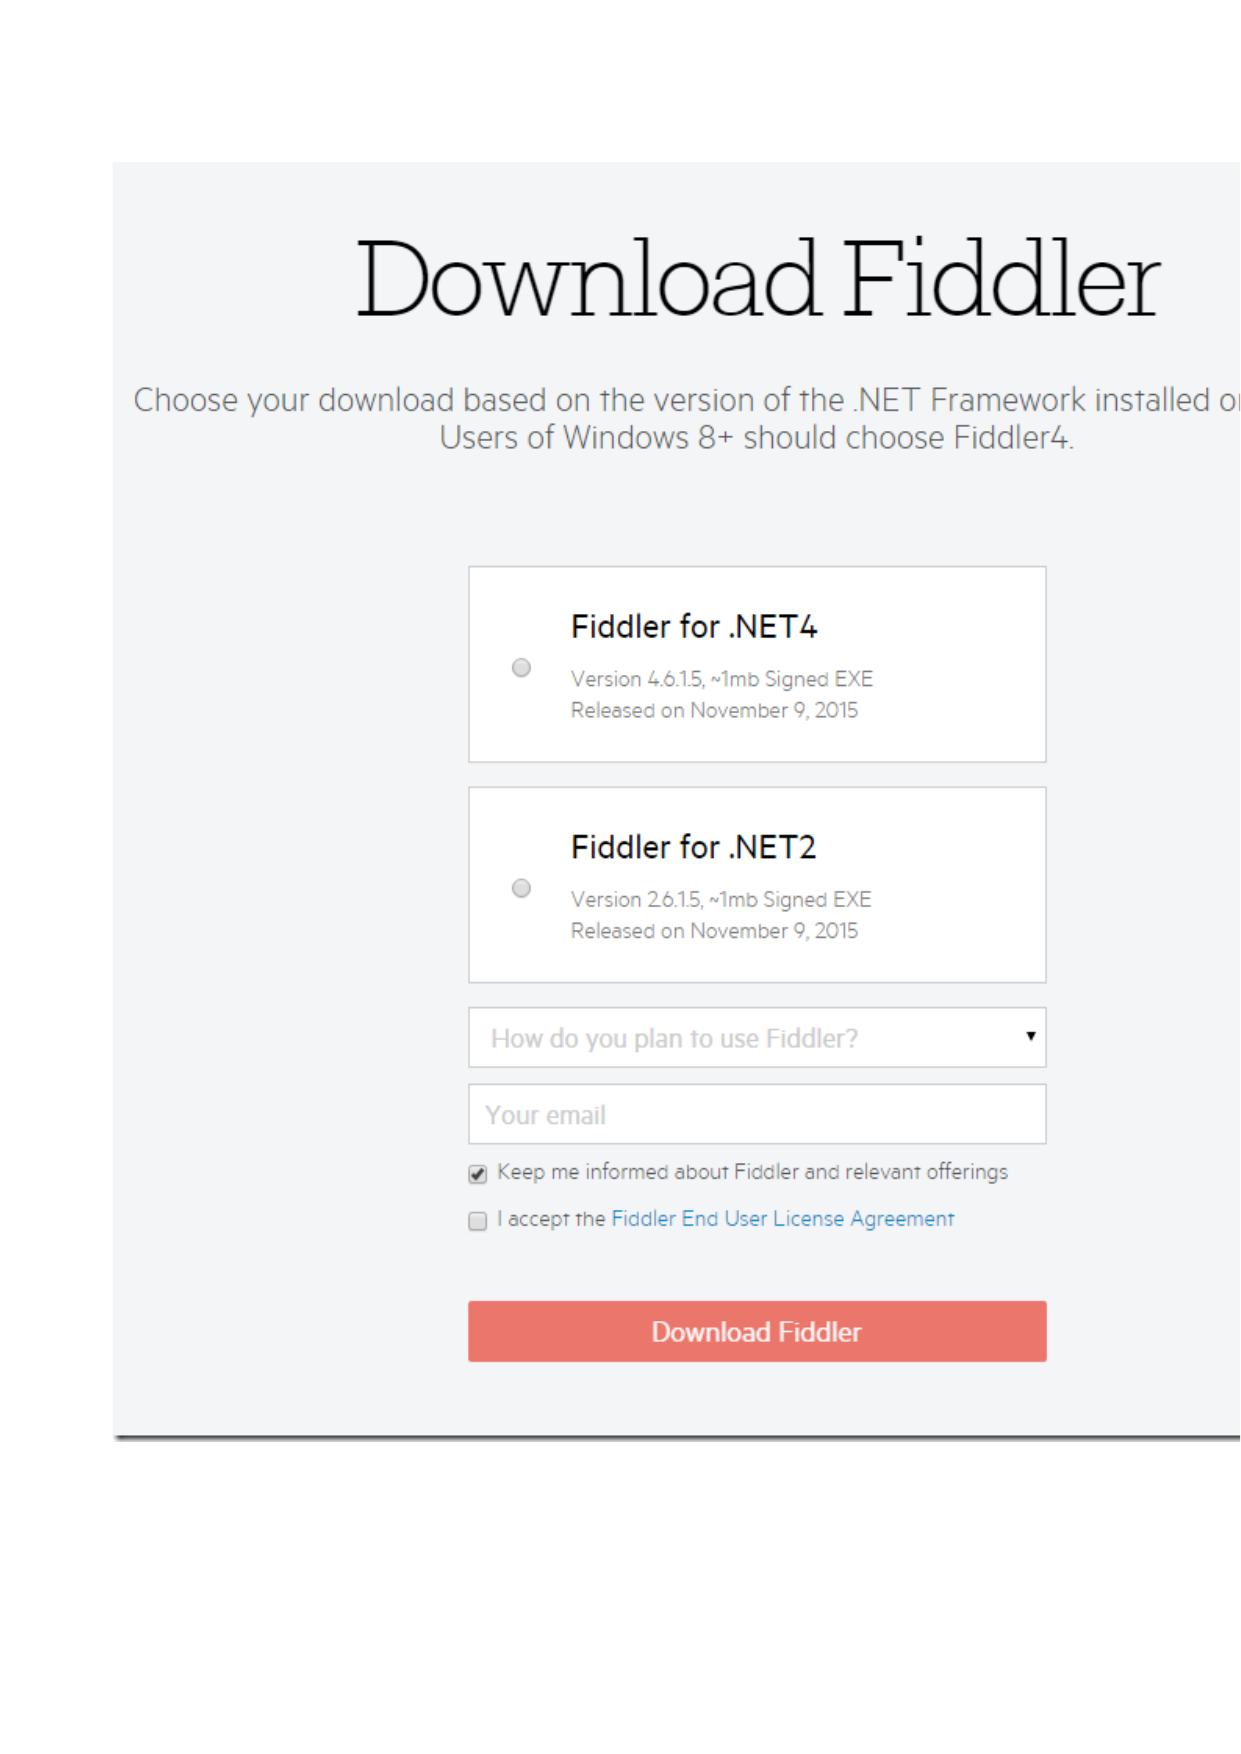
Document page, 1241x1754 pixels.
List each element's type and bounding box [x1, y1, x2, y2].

picture [112, 162, 1241, 1442]
